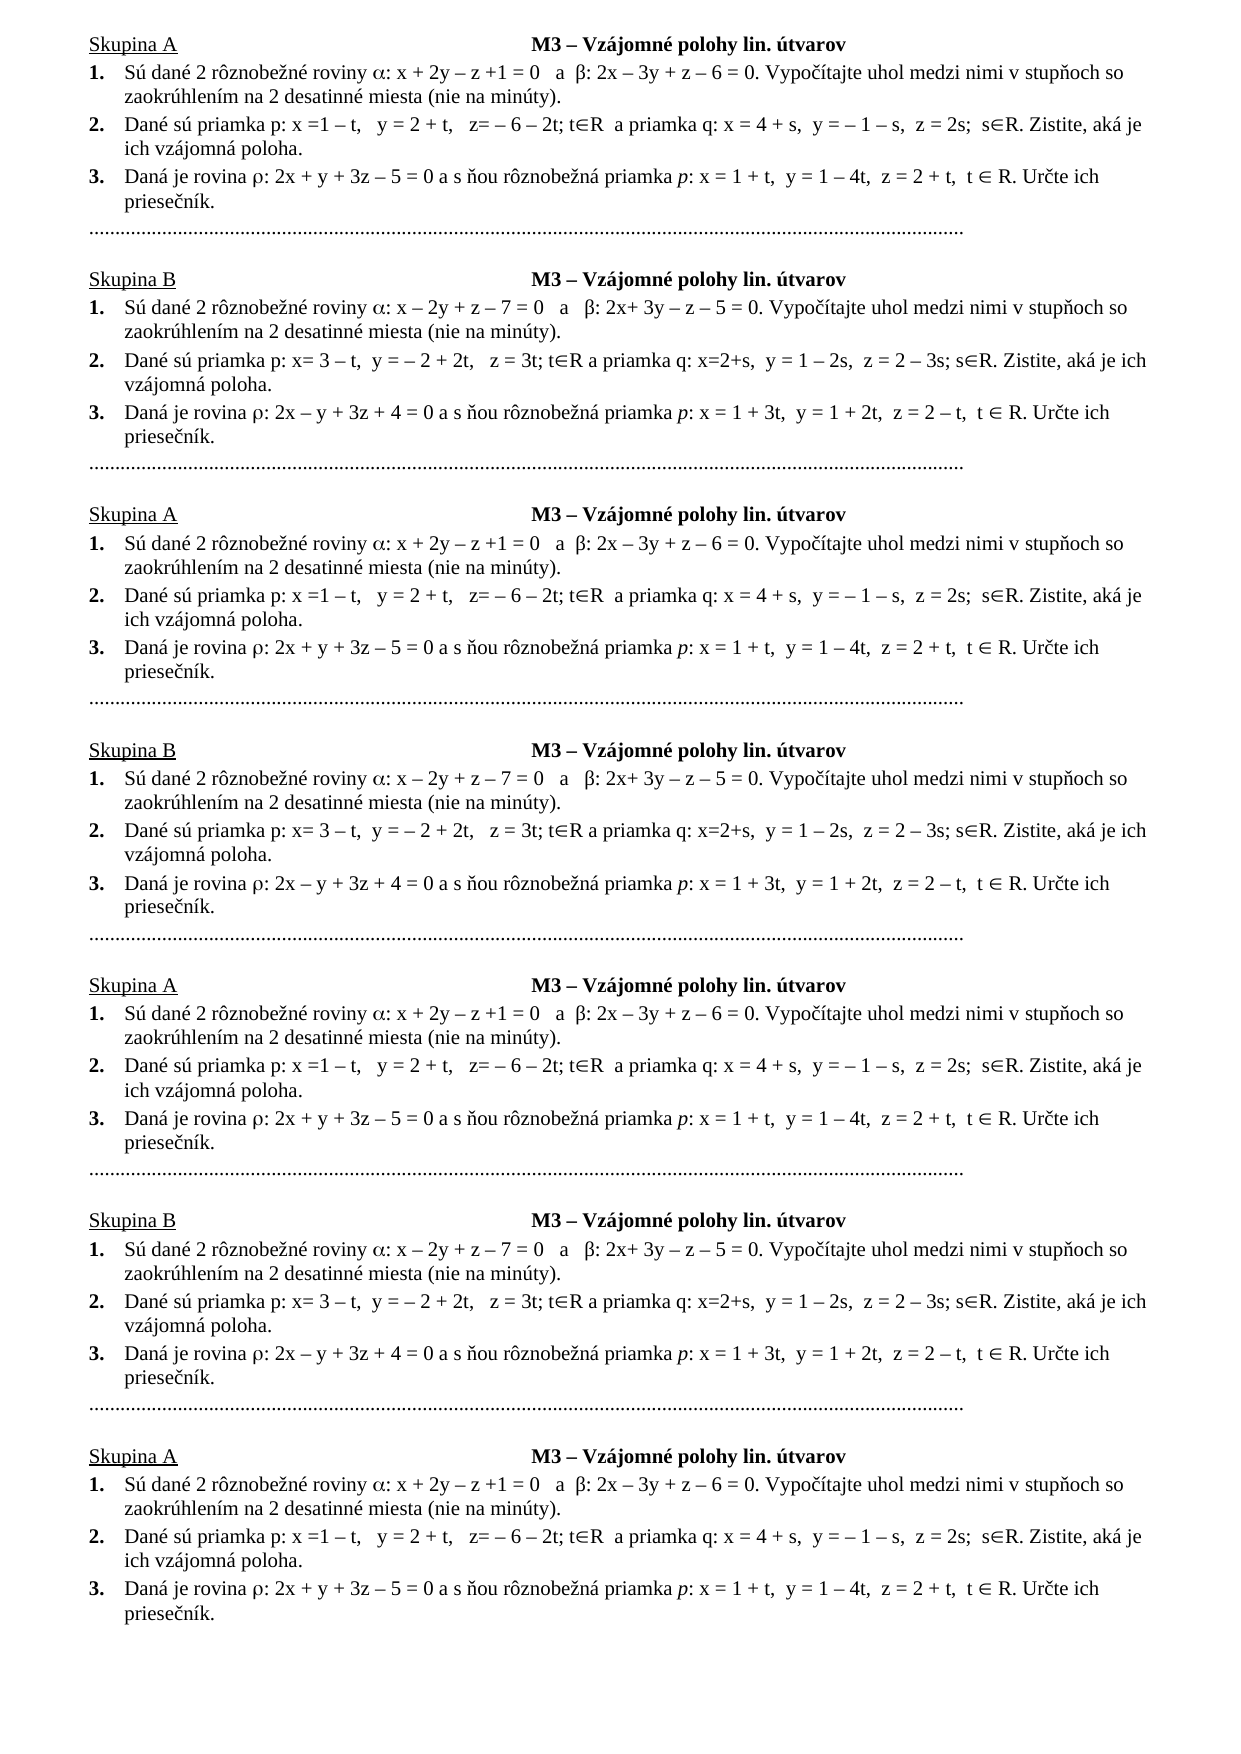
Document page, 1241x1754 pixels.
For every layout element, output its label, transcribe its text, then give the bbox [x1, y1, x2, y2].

list Daná je rovina : 2x – y + 3z + 4 = 0 a s ňou rôznobežná priamka p: x = 1 + 3t, y = 1 + 2t, z = 2 – t, t R. Určte ich priesečník. [89, 870, 1152, 918]
subtitle Skupina B M3 – Vzájomné polohy lin. útvarov [89, 738, 1152, 762]
list Dané sú priamka p: x =1 – t, y = 2 + t, z= – 6 – 2t; tR a priamka q: x = 4 + s, y = – 1 – s, z = 2s; sR. Zistite, aká je ich vzájomná poloha. [89, 583, 1152, 631]
list Dané sú priamka p: x= 3 – t, y = – 2 + 2t, z = 3t; tR a priamka q: x=2+s, y = 1 – 2s, z = 2 – 3s; sR. Zistite, aká je ich vzájomná poloha. [89, 347, 1152, 396]
list Dané sú priamka p: x =1 – t, y = 2 + t, z= – 6 – 2t; tR a priamka q: x = 4 + s, y = – 1 – s, z = 2s; sR. Zistite, aká je ich vzájomná poloha. [89, 112, 1152, 160]
subtitle Skupina B M3 – Vzájomné polohy lin. útvarov [89, 1208, 1152, 1232]
list Dané sú priamka p: x =1 – t, y = 2 + t, z= – 6 – 2t; tR a priamka q: x = 4 + s, y = – 1 – s, z = 2s; sR. Zistite, aká je ich vzájomná poloha. [89, 1053, 1152, 1102]
list Daná je rovina : 2x + y + 3z – 5 = 0 a s ňou rôznobežná priamka p: x = 1 + t, y = 1 – 4t, z = 2 + t, t R. Určte ich priesečník. [89, 1106, 1152, 1154]
subtitle Skupina A M3 – Vzájomné polohy lin. útvarov [89, 502, 1152, 526]
list Daná je rovina : 2x – y + 3z + 4 = 0 a s ňou rôznobežná priamka p: x = 1 + 3t, y = 1 + 2t, z = 2 – t, t R. Určte ich priesečník. [89, 1341, 1152, 1389]
list Daná je rovina : 2x + y + 3z – 5 = 0 a s ňou rôznobežná priamka p: x = 1 + t, y = 1 – 4t, z = 2 + t, t R. Určte ich priesečník. [89, 164, 1152, 213]
list Daná je rovina : 2x – y + 3z + 4 = 0 a s ňou rôznobežná priamka p: x = 1 + 3t, y = 1 + 2t, z = 2 – t, t R. Určte ich priesečník. [89, 400, 1152, 448]
list Daná je rovina : 2x + y + 3z – 5 = 0 a s ňou rôznobežná priamka p: x = 1 + t, y = 1 – 4t, z = 2 + t, t R. Určte ich priesečník. [89, 1576, 1152, 1624]
list Daná je rovina : 2x + y + 3z – 5 = 0 a s ňou rôznobežná priamka p: x = 1 + t, y = 1 – 4t, z = 2 + t, t R. Určte ich priesečník. [89, 635, 1152, 683]
list Dané sú priamka p: x= 3 – t, y = – 2 + 2t, z = 3t; tR a priamka q: x=2+s, y = 1 – 2s, z = 2 – 3s; sR. Zistite, aká je ich vzájomná poloha. [89, 818, 1152, 866]
subtitle Skupina B M3 – Vzájomné polohy lin. útvarov [89, 267, 1152, 291]
subtitle Skupina A M3 – Vzájomné polohy lin. útvarov [89, 973, 1152, 997]
list Dané sú priamka p: x =1 – t, y = 2 + t, z= – 6 – 2t; tR a priamka q: x = 4 + s, y = – 1 – s, z = 2s; sR. Zistite, aká je ich vzájomná poloha. [89, 1524, 1152, 1572]
list Dané sú priamka p: x= 3 – t, y = – 2 + 2t, z = 3t; tR a priamka q: x=2+s, y = 1 – 2s, z = 2 – 3s; sR. Zistite, aká je ich vzájomná poloha. [89, 1289, 1152, 1337]
subtitle Skupina A M3 – Vzájomné polohy lin. útvarov [89, 1443, 1152, 1468]
subtitle Skupina A M3 – Vzájomné polohy lin. útvarov [89, 32, 1152, 56]
